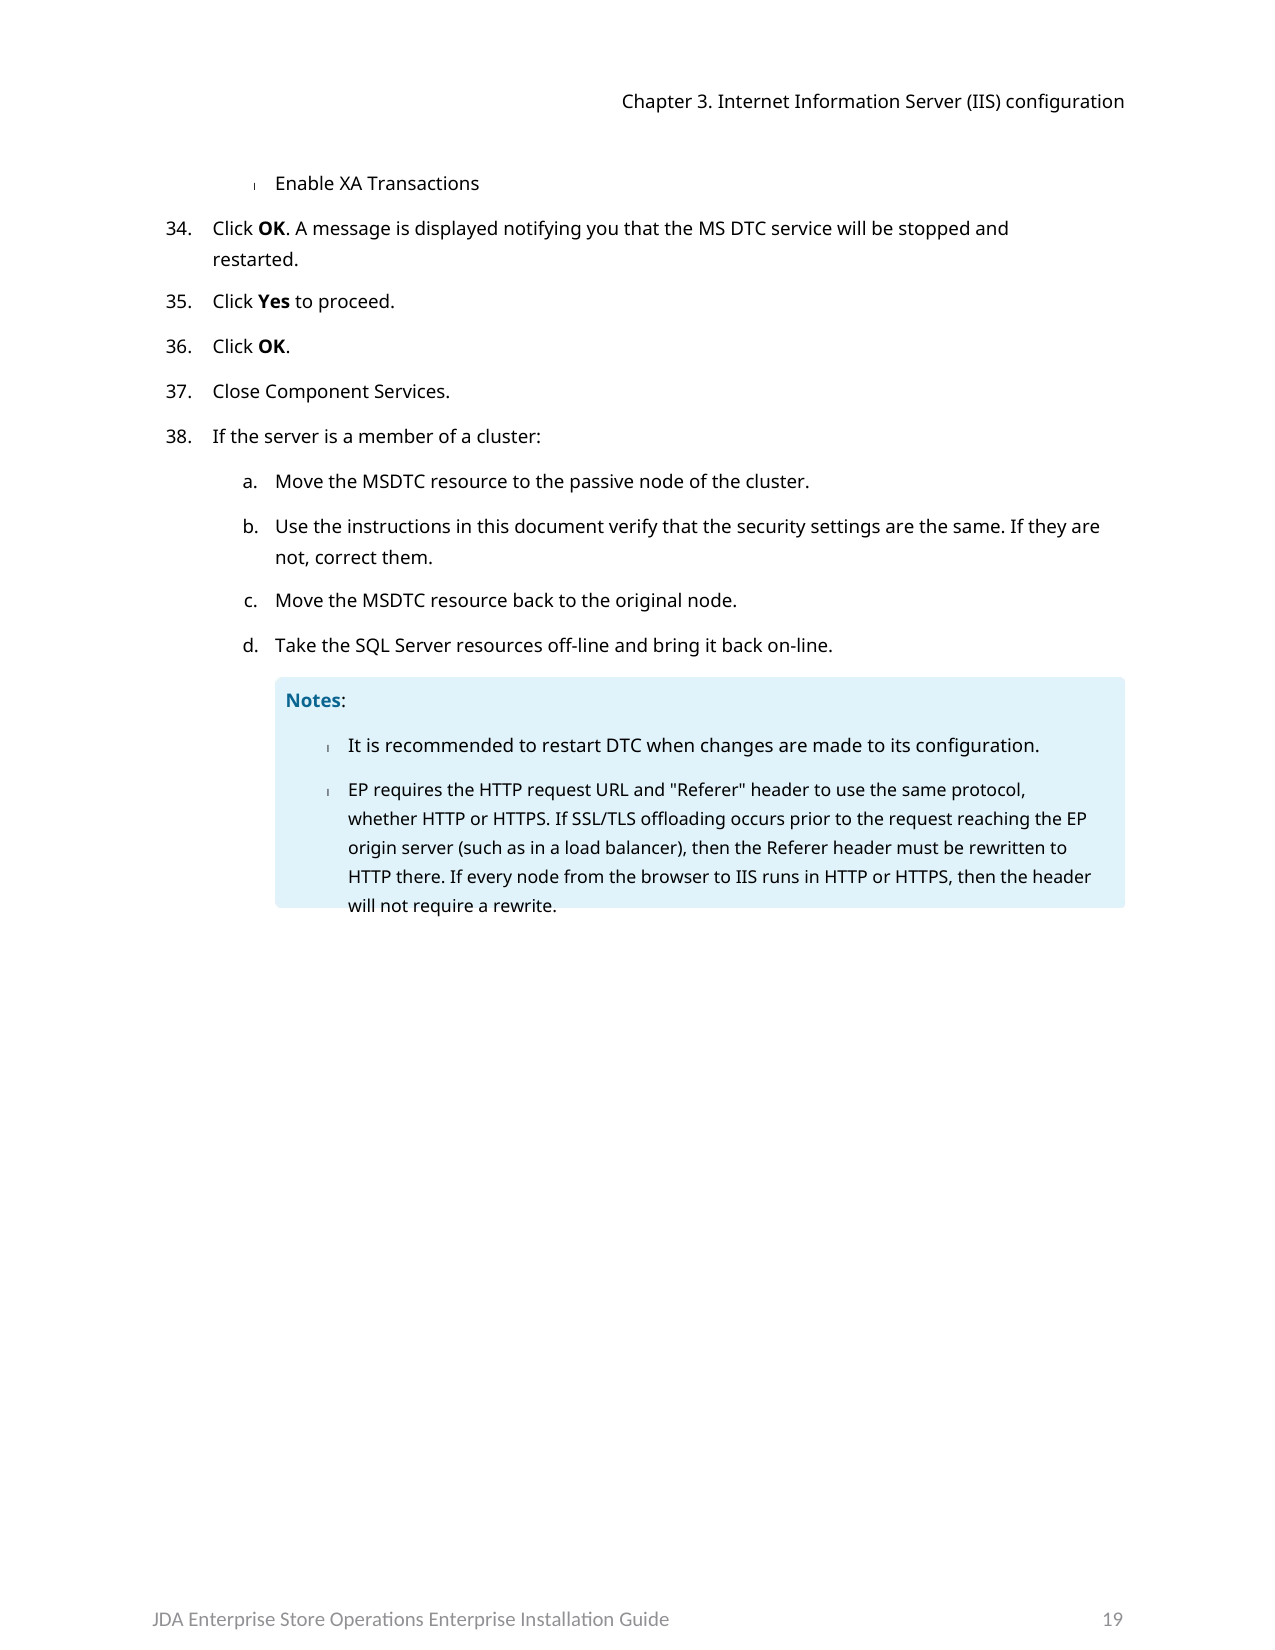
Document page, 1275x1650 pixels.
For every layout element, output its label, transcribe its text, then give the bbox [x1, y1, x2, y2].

list Move the MSDTC resource back to the original node. [244, 587, 1125, 613]
list Close Component Services. [166, 379, 1125, 404]
picture [275, 677, 1125, 908]
list Use the instructions in this document verify that the security settings are the same. If they are not, correct them. [242, 513, 1108, 569]
list It is recommended to restart DTC when changes are made to its configuration. [327, 733, 1125, 758]
list Take the SQL Server resources off-line and bring it back on-line. [242, 632, 1125, 657]
list Enable XA Transactions [253, 171, 1125, 196]
list If the server is a member of a cluster: [166, 424, 1125, 449]
table_header 19 [894, 1604, 1123, 1631]
list Click Yes to proceed. [166, 288, 1125, 314]
list Move the MSDTC resource to the passive node of the cluster. [242, 468, 1125, 494]
table_header JDA Enterprise Store Operations Enterprise Installation Guide [152, 1604, 894, 1631]
list EP requires the HTTP request URL and "Referer" header to use the same protocol, whether HTTP or HTTPS. If SSL/TLS offloading occurs prior to the request reaching the EP origin server (such as in a load balancer), then the Referer header must be rewritten to HTTP there. If every node from the browser to IIS runs in HTTP or HTTPS, then the header will not require a rewrite. [327, 778, 1098, 918]
list Click OK. A message is displayed notifying you that the MS DTC service will be stopped and restarted. [166, 215, 1031, 272]
list Click OK. [166, 333, 1125, 359]
text Chapter 3. Internet Information Server (IIS) configuration [150, 88, 1125, 114]
text Notes: [285, 687, 1125, 713]
